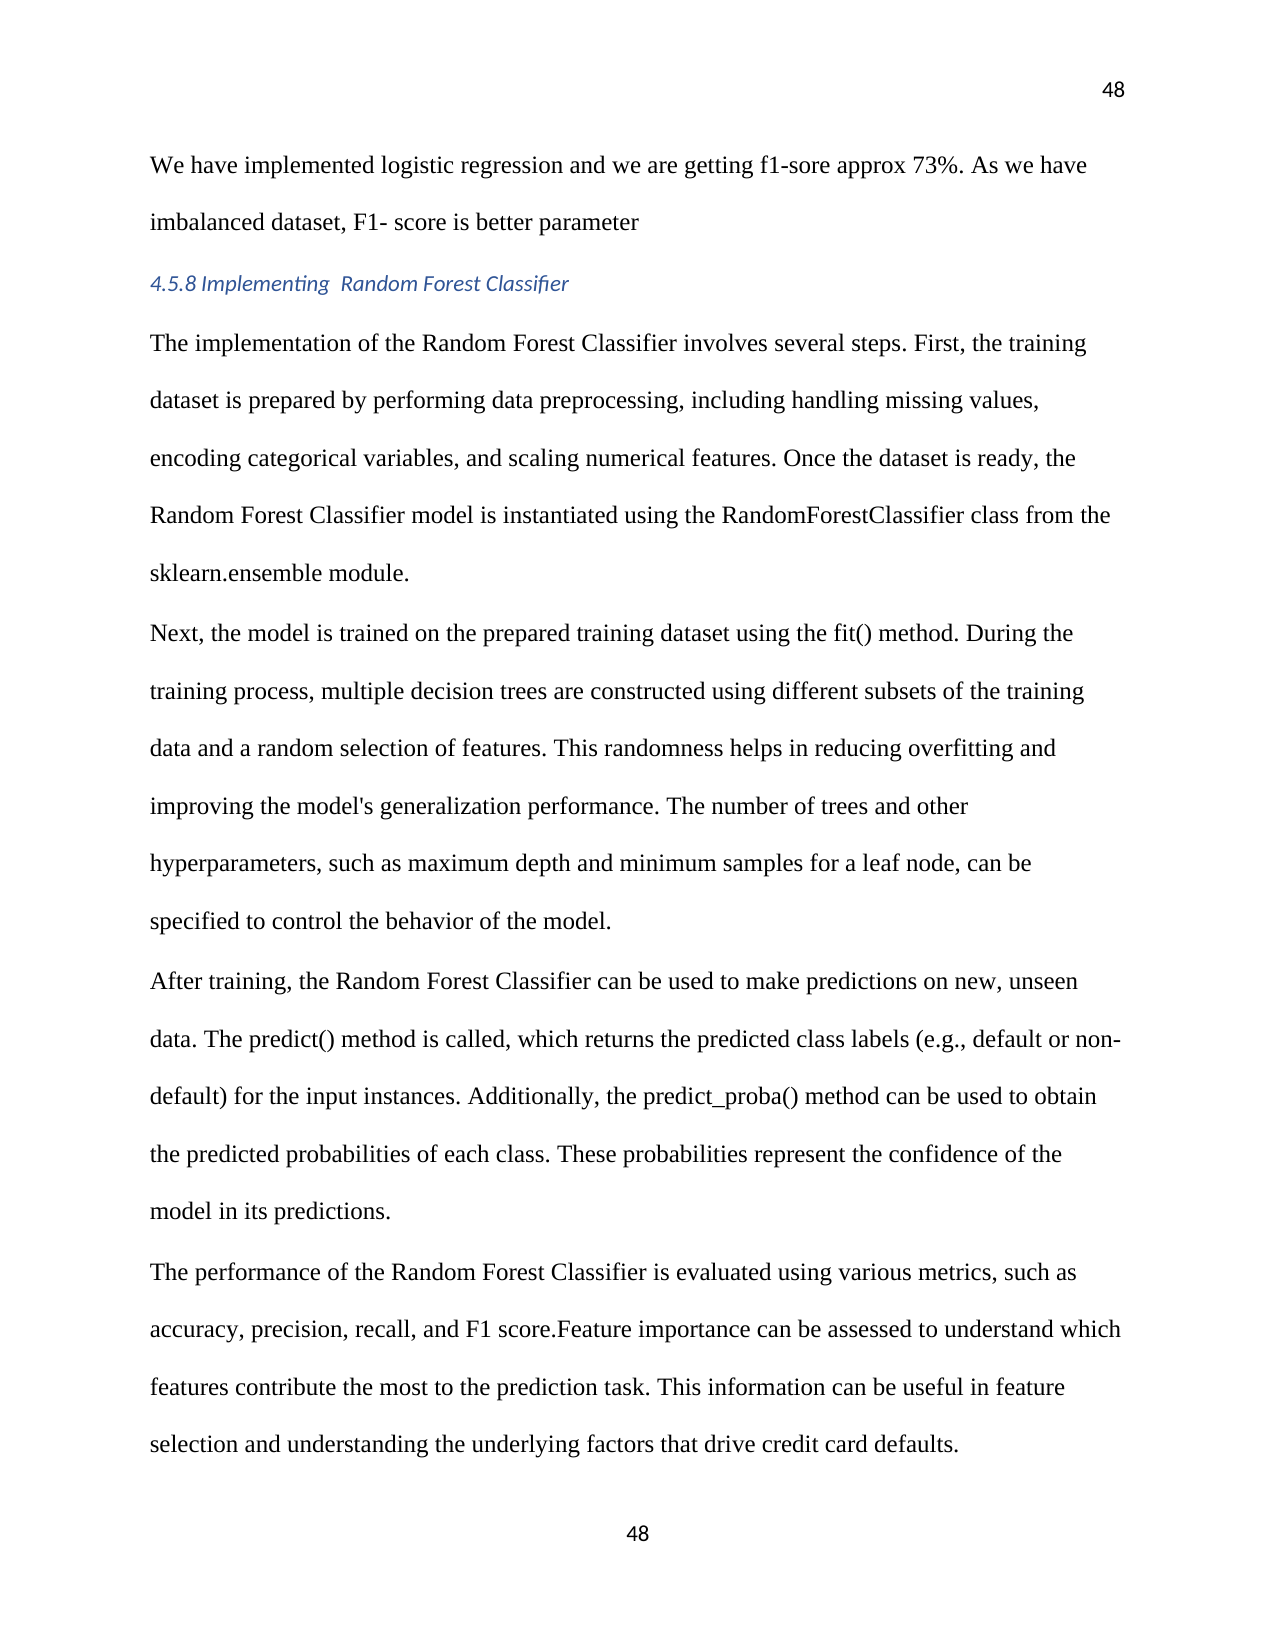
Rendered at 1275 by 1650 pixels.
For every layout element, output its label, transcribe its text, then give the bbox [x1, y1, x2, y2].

text The performance of the Random Forest Classifier is evaluated using various metrics, such as accuracy, precision, recall, and F1 score.Feature importance can be assessed to understand which features contribute the most to the prediction task. This information can be useful in feature selection and understanding the underlying factors that drive credit card defaults. [149, 1257, 1122, 1458]
text After training, the Random Forest Classifier can be used to make predictions on new, unseen data. The predict() method is called, which returns the predicted class labels (e.g., default or non-default) for the input instances. Additionally, the predict_proba() method can be used to obtain the predicted probabilities of each class. These probabilities represent the confidence of the model in its predictions. [149, 966, 1122, 1225]
text We have implemented logistic regression and we are getting f1-sore approx 73%. As we have imbalanced dataset, F1- score is better parameter [149, 150, 1122, 236]
subtitle 4.5.8 Implementing Random Forest Classifier [149, 269, 1122, 297]
text Next, the model is trained on the prepared training dataset using the fit() method. During the training process, multiple decision trees are constructed using different subsets of the training data and a random selection of features. This randomness helps in reducing overfitting and improving the model's generalization performance. The number of trees and other hyperparameters, such as maximum depth and minimum samples for a leaf node, can be specified to control the behavior of the model. [149, 618, 1122, 935]
text The implementation of the Random Forest Classifier involves several steps. First, the training dataset is prepared by performing data preprocessing, including handling missing values, encoding categorical variables, and scaling numerical features. Once the dataset is ready, the Random Forest Classifier model is instantiated using the RandomForestClassifier class from the sklearn.ensemble module. [149, 328, 1122, 587]
